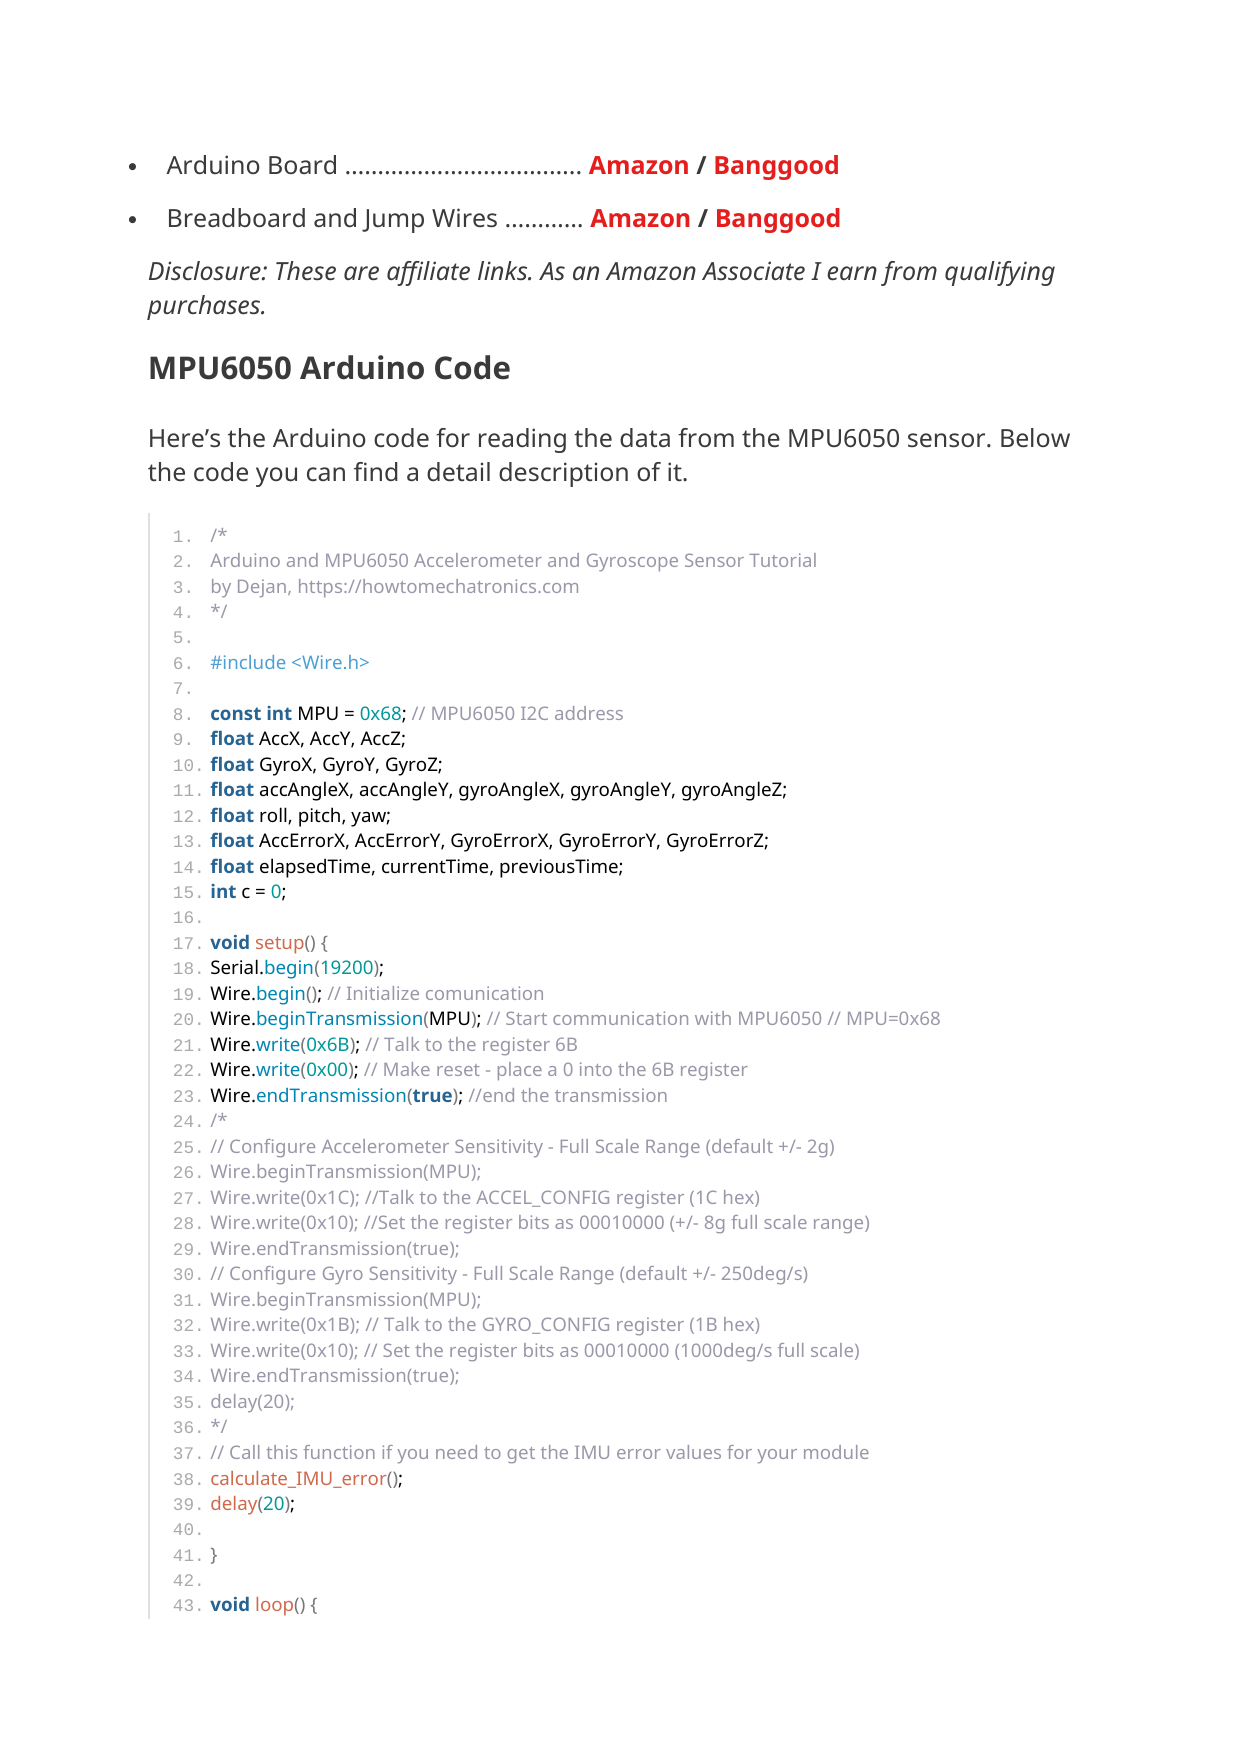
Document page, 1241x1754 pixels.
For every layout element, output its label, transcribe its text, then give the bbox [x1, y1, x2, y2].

list float GyroX, GyroY, GyroZ; [150, 748, 1101, 774]
list calculate_IMU_error(); [150, 1462, 1101, 1488]
list // Call this function if you need to get the IMU error values for your module [150, 1437, 1101, 1462]
list Breadboard and Jump Wires ………… Amazon / Banggood [129, 200, 1074, 234]
list Wire.write(0x10); //Set the register bits as 00010000 (+/- 8g full scale range) [150, 1207, 1101, 1233]
list const int MPU = 0x68; // MPU6050 I2C address [150, 697, 1101, 723]
list Wire.endTransmission(true); [150, 1360, 1101, 1386]
list } [150, 1538, 1101, 1564]
list /* [150, 1105, 1101, 1131]
list Arduino and MPU6050 Accelerometer and Gyroscope Sensor Tutorial [150, 545, 1101, 571]
list float elapsedTime, currentTime, previousTime; [150, 850, 1101, 876]
list Wire.begin(); // Initialize comunication [150, 977, 1101, 1003]
list delay(20); [150, 1488, 1101, 1513]
list Wire.beginTransmission(MPU); [150, 1284, 1101, 1309]
text MPU6050 Arduino Code [148, 346, 1093, 389]
list #include <Wire.h> [150, 647, 1101, 672]
list Wire.write(0x1B); // Talk to the GYRO_CONFIG register (1B hex) [150, 1309, 1101, 1335]
list delay(20); [150, 1386, 1101, 1411]
list Serial.begin(19200); [150, 952, 1101, 977]
list */ [150, 1411, 1101, 1437]
list void setup() { [150, 926, 1101, 952]
list Wire.write(0x10); // Set the register bits as 00010000 (1000deg/s full scale) [150, 1335, 1101, 1360]
list int c = 0; [150, 876, 1101, 901]
list float roll, pitch, yaw; [150, 799, 1101, 825]
list Wire.write(0x00); // Make reset - place a 0 into the 6B register [150, 1054, 1101, 1079]
list float AccErrorX, AccErrorY, GyroErrorX, GyroErrorY, GyroErrorZ; [150, 825, 1101, 850]
list float AccX, AccY, AccZ; [150, 723, 1101, 748]
text Disclosure: These are affiliate links. As an Amazon Associate I earn from qualifying purchases. [148, 253, 1093, 321]
text Here’s the Arduino code for reading the data from the MPU6050 sensor. Below the code you can find a detail description of it. [148, 420, 1093, 488]
list */ [150, 596, 1101, 622]
list // Configure Accelerometer Sensitivity - Full Scale Range (default +/- 2g) [150, 1131, 1101, 1156]
list // Configure Gyro Sensitivity - Full Scale Range (default +/- 250deg/s) [150, 1258, 1101, 1284]
list Wire.beginTransmission(MPU); [150, 1156, 1101, 1182]
list Wire.beginTransmission(MPU); // Start communication with MPU6050 // MPU=0x68 [150, 1003, 1101, 1028]
list float accAngleX, accAngleY, gyroAngleX, gyroAngleY, gyroAngleZ; [150, 774, 1101, 799]
list Wire.endTransmission(true); //end the transmission [150, 1079, 1101, 1105]
list by Dejan, https://howtomechatronics.com [150, 571, 1101, 596]
list Arduino Board ………………………….….. Amazon / Banggood [148, 148, 1093, 182]
list Wire.write(0x6B); // Talk to the register 6B [150, 1028, 1101, 1054]
list Wire.endTransmission(true); [150, 1233, 1101, 1258]
list void loop() { [150, 1589, 1101, 1619]
list Wire.write(0x1C); //Talk to the ACCEL_CONFIG register (1C hex) [150, 1182, 1101, 1207]
list /* [150, 514, 1101, 545]
